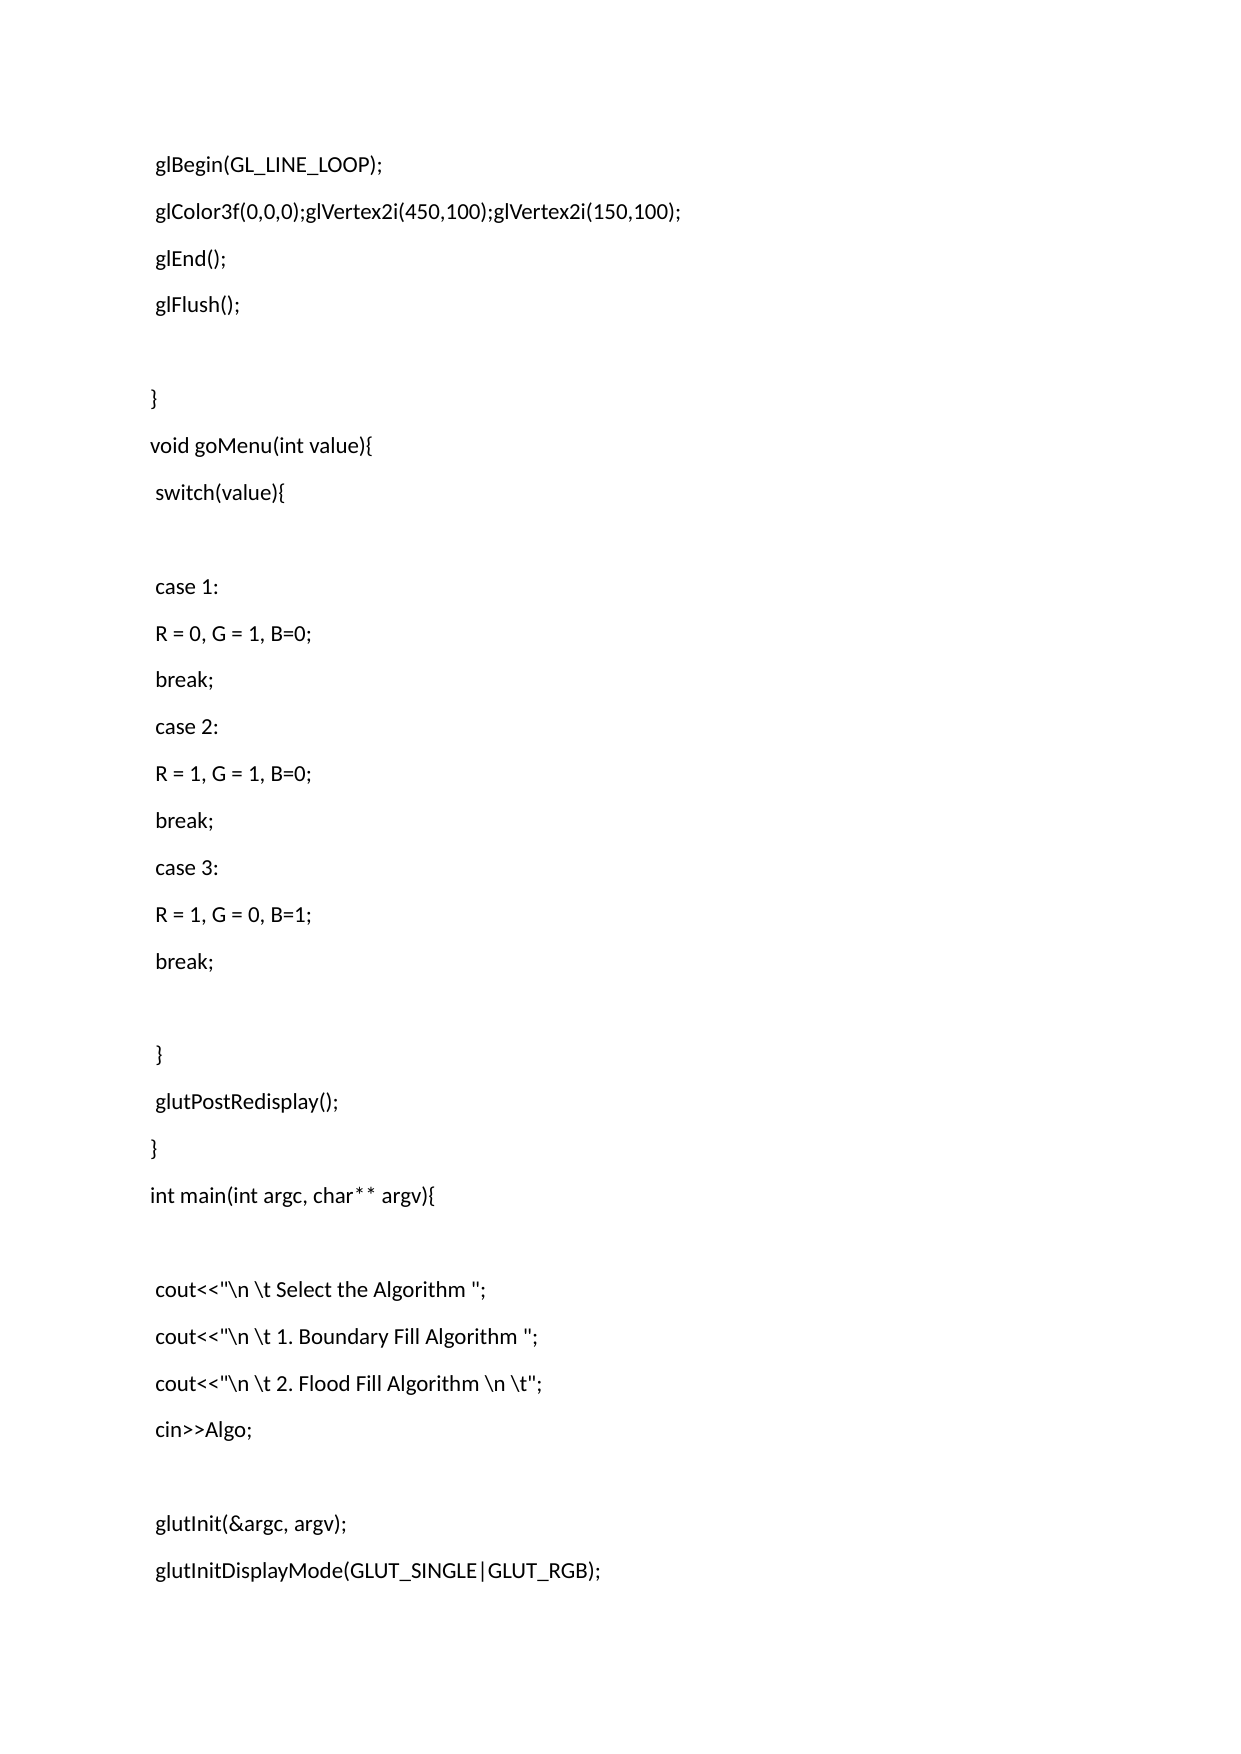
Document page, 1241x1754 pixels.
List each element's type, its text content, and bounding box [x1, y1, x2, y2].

text glColor3f(0,0,0);glVertex2i(450,100);glVertex2i(150,100); [150, 197, 1090, 225]
text switch(value){ [150, 478, 1090, 506]
text glutInitDisplayMode(GLUT_SINGLE|GLUT_RGB); [150, 1556, 1090, 1584]
text break; [150, 666, 1090, 694]
text case 3: [150, 853, 1090, 881]
text } [150, 1134, 1090, 1162]
text int main(int argc, char** argv){ [150, 1181, 1090, 1209]
text void goMenu(int value){ [150, 431, 1090, 459]
text glBegin(GL_LINE_LOOP); [150, 150, 1090, 178]
text R = 0, G = 1, B=0; [150, 619, 1090, 647]
text case 2: [150, 712, 1090, 741]
text R = 1, G = 1, B=0; [150, 759, 1090, 787]
text R = 1, G = 0, B=1; [150, 900, 1090, 928]
text glutPostRedisplay(); [150, 1087, 1090, 1116]
text cin>>Algo; [150, 1416, 1090, 1444]
text cout<<"\n \t 1. Boundary Fill Algorithm "; [150, 1322, 1090, 1350]
text } [150, 384, 1090, 412]
text break; [150, 806, 1090, 834]
text glutInit(&argc, argv); [150, 1509, 1090, 1537]
text glEnd(); [150, 244, 1090, 272]
text case 1: [150, 572, 1090, 600]
text } [150, 1041, 1090, 1069]
text glFlush(); [150, 291, 1090, 319]
text cout<<"\n \t Select the Algorithm "; [150, 1275, 1090, 1303]
text cout<<"\n \t 2. Flood Fill Algorithm \n \t"; [150, 1369, 1090, 1397]
text break; [150, 947, 1090, 975]
